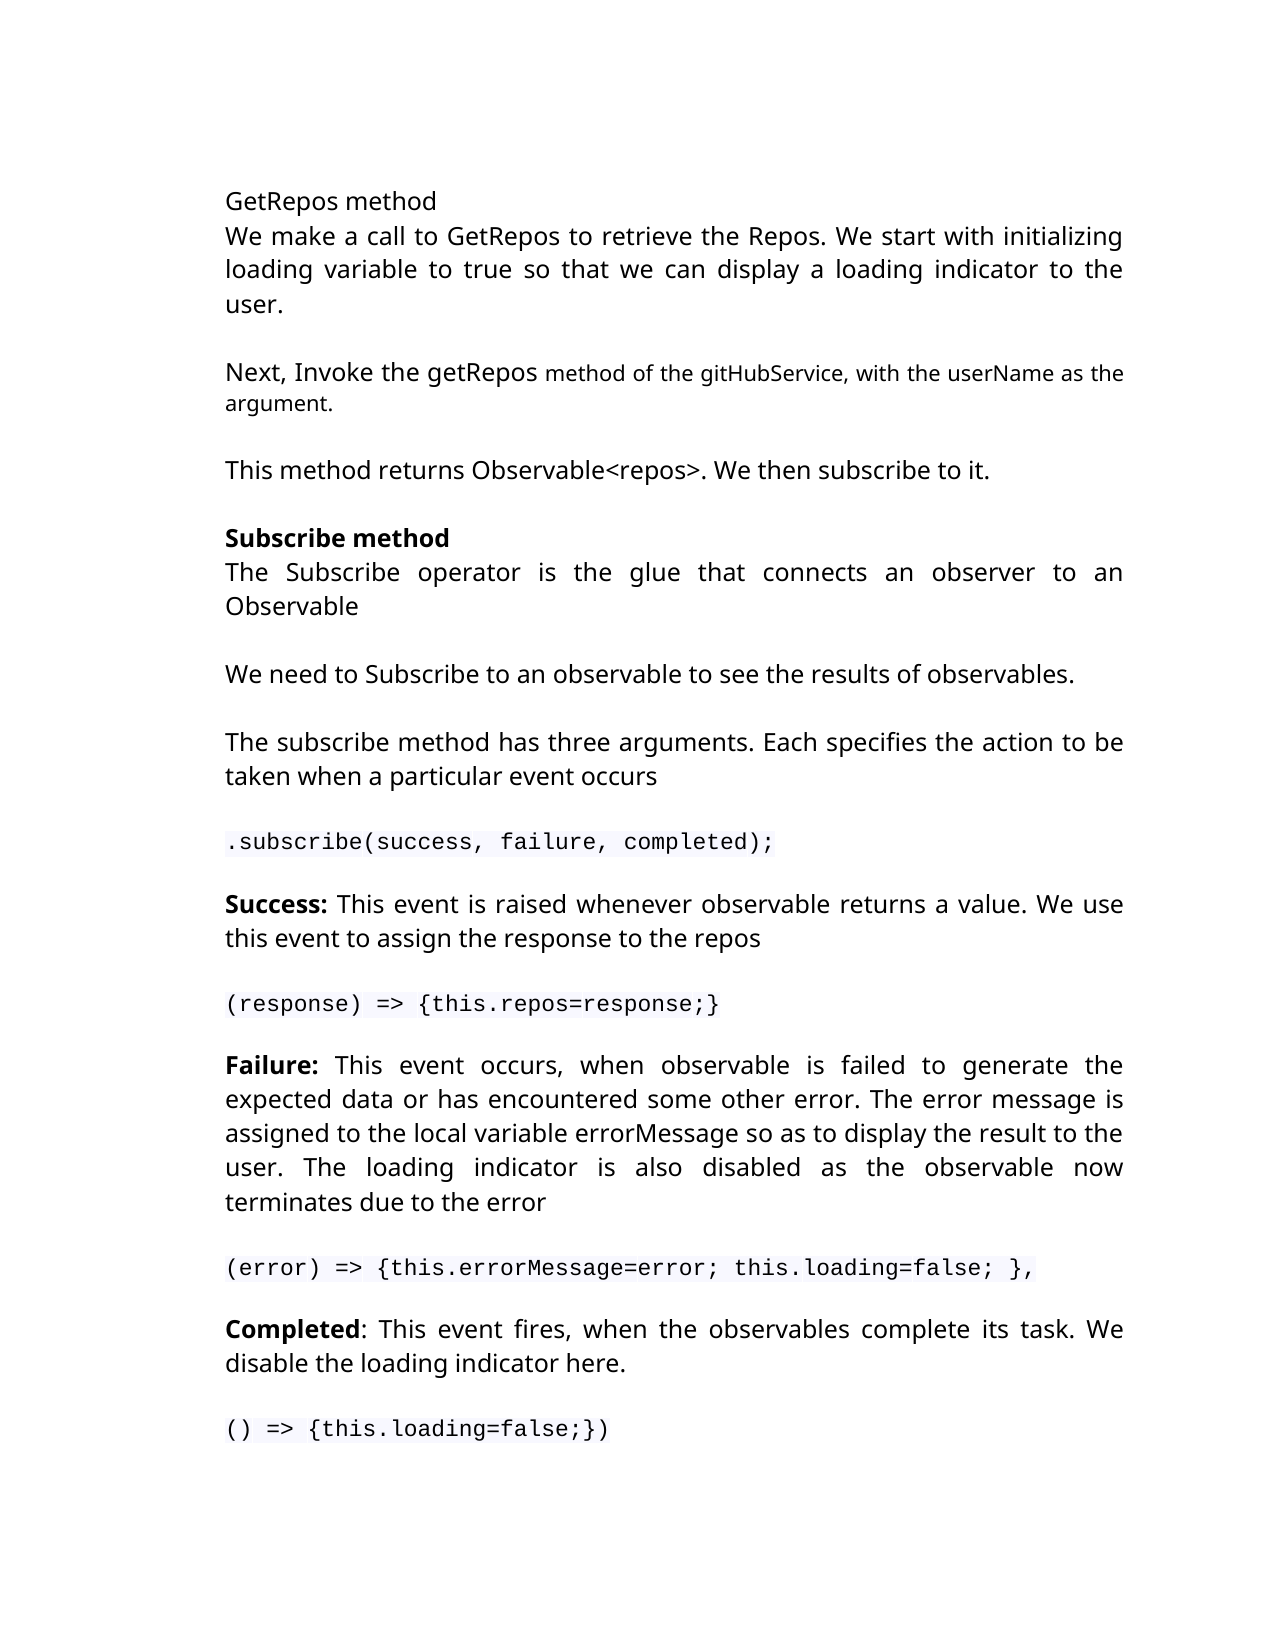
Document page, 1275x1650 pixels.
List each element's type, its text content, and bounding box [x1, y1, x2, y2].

text Success: This event is raised whenever observable returns a value. We use this event to assign the response to the repos [225, 886, 1125, 954]
text Completed: This event fires, when the observables complete its task. We disable the loading indicator here. [225, 1312, 1125, 1380]
text Failure: This event occurs, when observable is failed to generate the expected data or has encountered some other error. The error message is assigned to the local variable errorMessage so as to display the result to the user. The loading indicator is also disabled as the observable now terminates due to the error [225, 1048, 1125, 1218]
text .subscribe(success, failure, completed); [225, 827, 1125, 857]
text Subscribe method [150, 520, 1125, 554]
list We make a call to GetRepos to retrieve the Repos. We start with initializing loading variable to true so that we can display a loading indicator to the user. [225, 218, 1125, 320]
list GetRepos method [225, 184, 1125, 218]
text () => {this.loading=false;}) [225, 1414, 1125, 1443]
text The Subscribe operator is the glue that connects an observer to an Observable [225, 554, 1125, 623]
text (response) => {this.repos=response;} [225, 988, 1125, 1018]
text We need to Subscribe to an observable to see the results of observables. [225, 657, 1125, 691]
text The subscribe method has three arguments. Each specifies the action to be taken when a particular event occurs [225, 725, 1125, 793]
list Next, Invoke the getRepos method of the gitHubService, with the userName as the argument. [225, 354, 1125, 418]
text (error) => {this.errorMessage=error; this.loading=false; }, [225, 1252, 1125, 1282]
text This method returns Observable<repos>. We then subscribe to it. [150, 452, 1125, 486]
